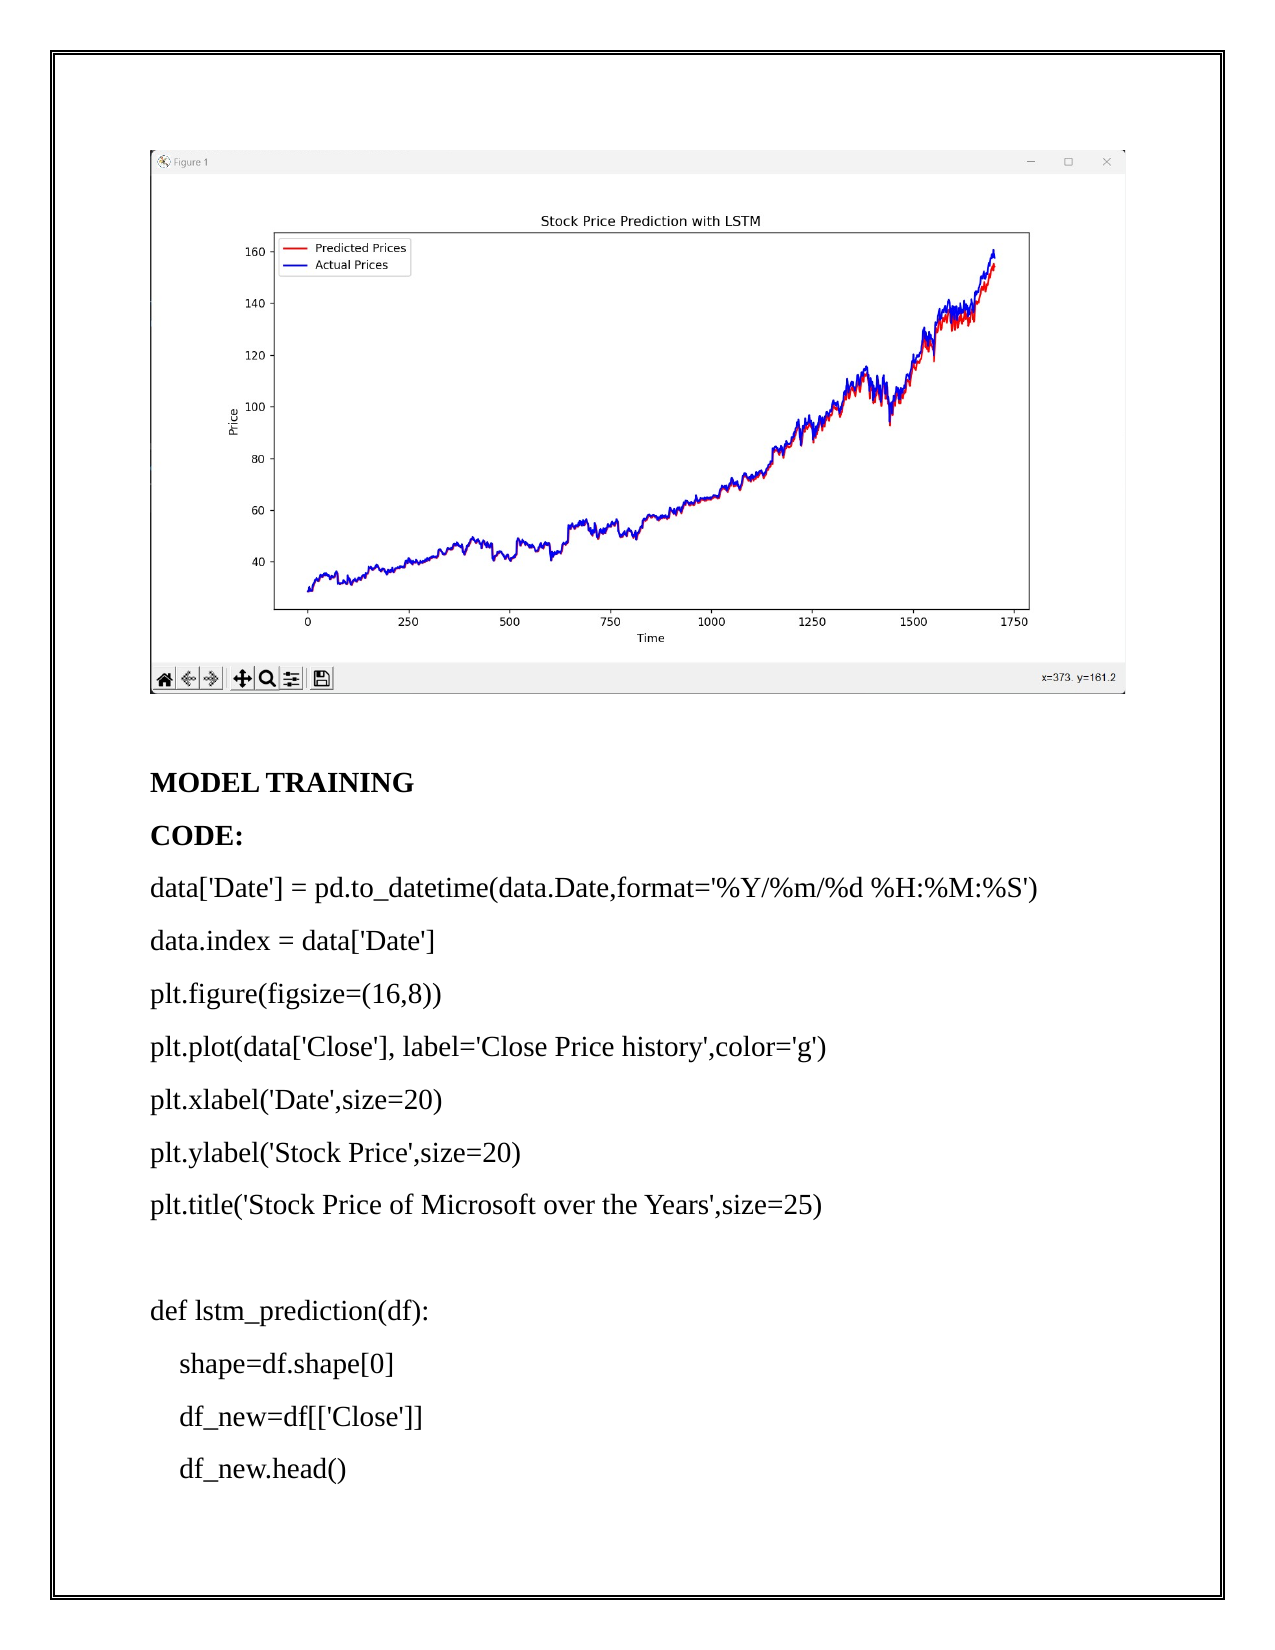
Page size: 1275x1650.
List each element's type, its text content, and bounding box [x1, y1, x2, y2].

text plt.ylabel('Stock Price',size=20) [150, 1135, 1125, 1168]
text CODE: [150, 818, 1125, 851]
text plt.plot(data['Close'], label='Close Price history',color='g') [150, 1029, 1125, 1063]
text df_new.head() [150, 1452, 1125, 1485]
text df_new=df[['Close']] [150, 1399, 1125, 1432]
text shape=df.shape[0] [150, 1346, 1125, 1379]
text data['Date'] = pd.to_datetime(data.Date,format='%Y/%m/%d %H:%M:%S') [150, 871, 1125, 904]
text plt.title('Stock Price of Microsoft over the Years',size=25) [150, 1187, 1125, 1221]
text def lstm_prediction(df): [150, 1293, 1125, 1327]
text plt.figure(figsize=(16,8)) [150, 976, 1125, 1010]
text MODEL TRAINING [150, 765, 1125, 798]
text plt.xlabel('Date',size=20) [150, 1082, 1125, 1115]
picture [150, 150, 1125, 694]
text data.index = data['Date'] [150, 923, 1125, 957]
